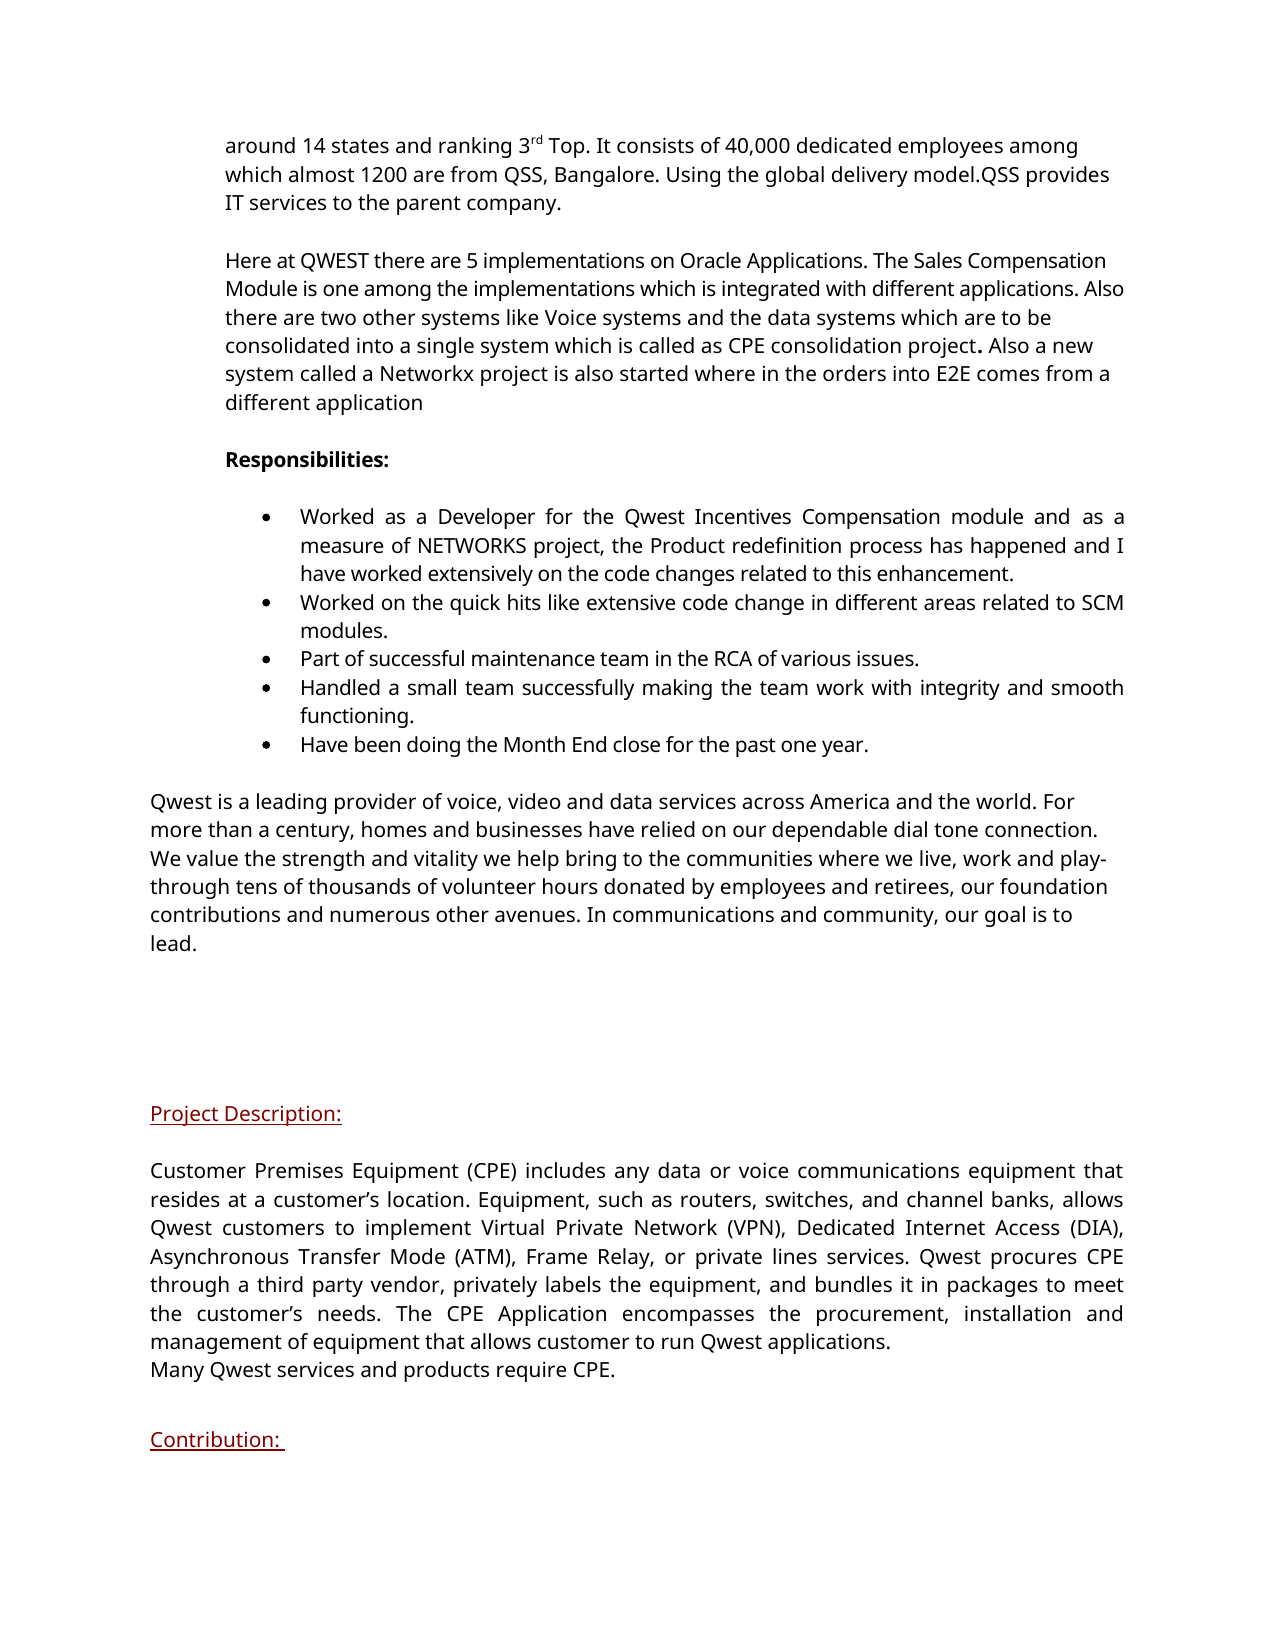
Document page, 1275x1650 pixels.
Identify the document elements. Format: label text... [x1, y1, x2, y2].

text Contribution: [150, 1425, 1125, 1453]
list Worked on the quick hits like extensive code change in different areas related to SCM modules. [262, 588, 1125, 644]
text Qwest is a leading provider of voice, video and data services across America and the world. For more than a century, homes and businesses have relied on our dependable dial tone connection. We value the strength and vitality we help bring to the communities where we live, work and play-through tens of thousands of volunteer hours donated by employees and retirees, our foundation contributions and numerous other avenues. In communications and community, our goal is to lead. [150, 787, 1125, 957]
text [225, 131, 1125, 217]
list Worked as a Developer for the Qwest Incentives Compensation module and as a measure of NETWORKS project, the Product redefinition process has happened and I have worked extensively on the code changes related to this enhancement. [262, 502, 1125, 588]
text Customer Premises Equipment (CPE) includes any data or voice communications equipment that resides at a customer’s location. Equipment, such as routers, switches, and channel banks, allows Qwest customers to implement Virtual Private Network (VPN), Dedicated Internet Access (DIA), Asynchronous Transfer Mode (ATM), Frame Relay, or private lines services. Qwest procures CPE through a third party vendor, privately labels the equipment, and bundles it in packages to meet the customer’s needs. The CPE Application encompasses the procurement, installation and management of equipment that allows customer to run Qwest applications. [150, 1156, 1125, 1356]
list Have been doing the Month End close for the past one year. [262, 730, 1125, 758]
text Project Description: [150, 1099, 1125, 1128]
text Responsibilities: [225, 446, 1125, 474]
text Here at QWEST there are 5 implementations on Oracle Applications. The Sales Compensation Module is one among the implementations which is integrated with different applications. Also there are two other systems like Voice systems and the data systems which are to be consolidated into a single system which is called as CPE consolidation project. Also a new system called a Networkx project is also started where in the orders into E2E comes from a different application [225, 246, 1125, 416]
list Part of successful maintenance team in the RCA of various issues. [262, 644, 1125, 673]
text Many Qwest services and products require CPE. [150, 1356, 1125, 1384]
list Handled a small team successfully making the team work with integrity and smooth functioning. [262, 673, 1125, 730]
